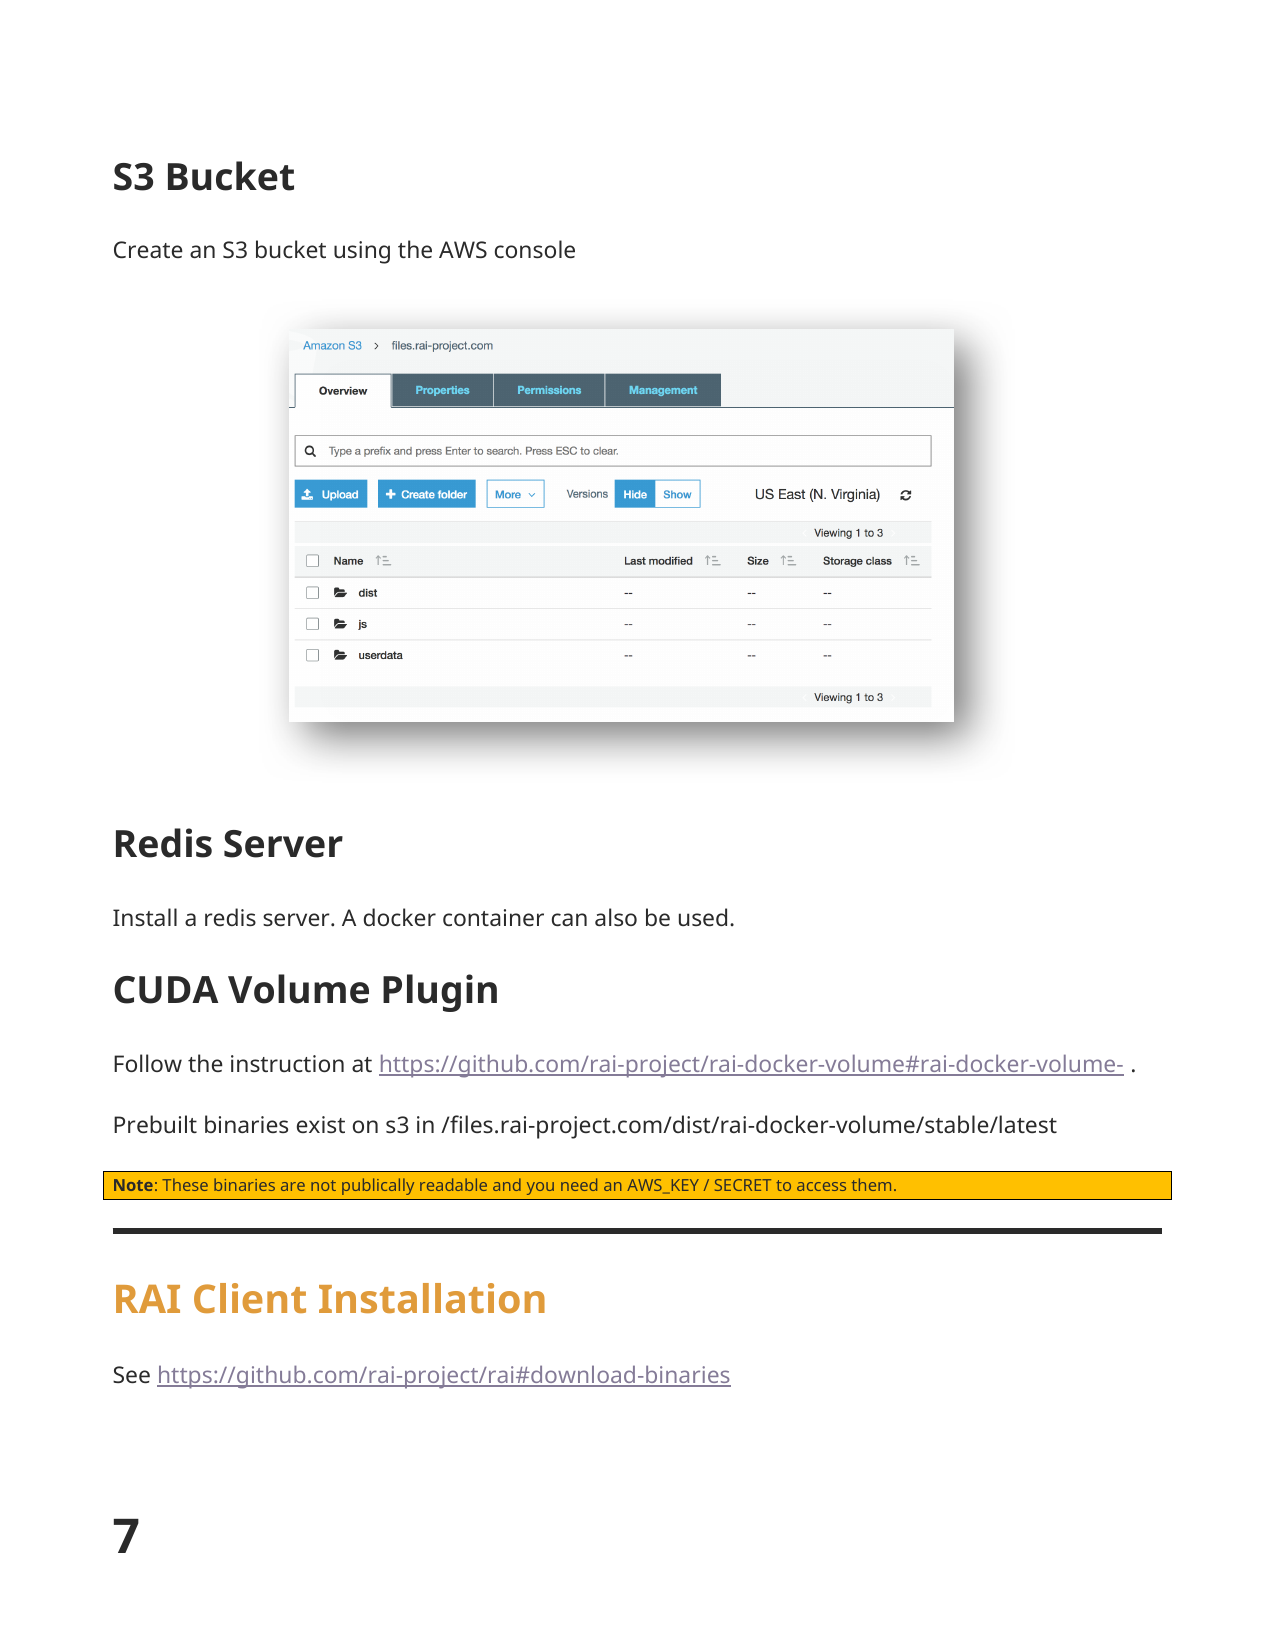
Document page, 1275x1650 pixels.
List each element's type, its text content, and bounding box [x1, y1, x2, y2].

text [104, 1172, 1171, 1199]
text Follow the instruction at https://github.com/rai-project/rai-docker-volume#rai-docker-volume- . [112, 1048, 1162, 1079]
subtitle S3 Bucket [112, 150, 1162, 201]
text Prebuilt binaries exist on s3 in /files.rai-project.com/dist/rai-docker-volume/stable/latest [112, 1109, 1162, 1141]
picture [289, 329, 954, 722]
subtitle RAI Client Installation [112, 1229, 1162, 1325]
text See https://github.com/rai-project/rai#download-binaries [112, 1358, 1162, 1390]
subtitle Redis Server [112, 818, 1162, 869]
subtitle CUDA Volume Plugin [112, 964, 1162, 1015]
text Install a redis server. A docker container can also be used. [112, 902, 1162, 933]
text Create an S3 bucket using the AWS console [112, 234, 1162, 266]
